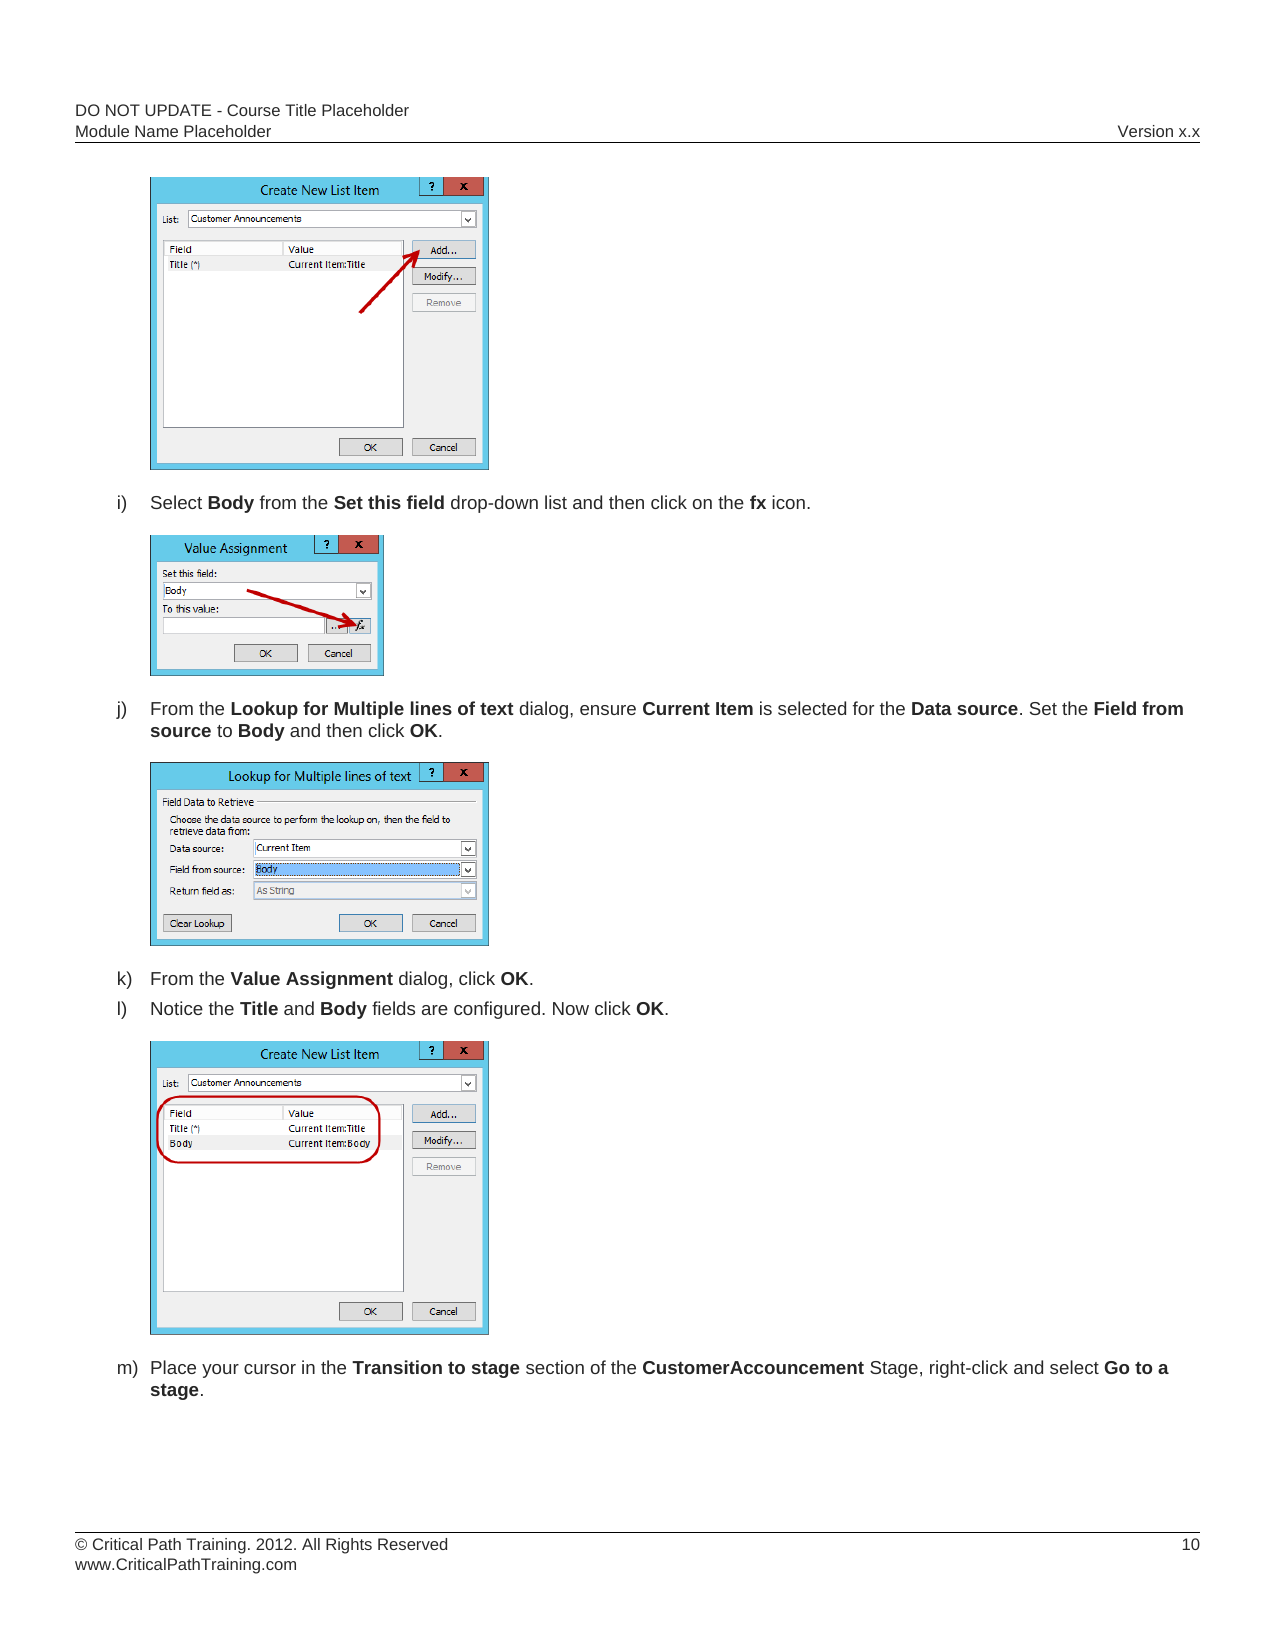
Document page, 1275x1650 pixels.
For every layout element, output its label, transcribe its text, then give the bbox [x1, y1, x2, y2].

picture [150, 1041, 489, 1335]
text Select Body from the Set this field drop-down list and then click on the fx icon. [117, 491, 1200, 513]
text From the Lookup for Multiple lines of text dialog, ensure Current Item is selected for the Data source. Set the Field from source to Body and then click OK. [117, 698, 1200, 741]
picture [150, 762, 489, 946]
text Place your cursor in the Transition to stage section of the CustomerAccouncement Stage, right-click and select Go to a stage. [117, 1357, 1200, 1400]
picture [150, 177, 489, 470]
picture [150, 535, 384, 676]
text Notice the Title and Body fields are configured. Now click OK. [117, 998, 1200, 1019]
text From the Value Assignment dialog, click OK. [117, 968, 1200, 989]
